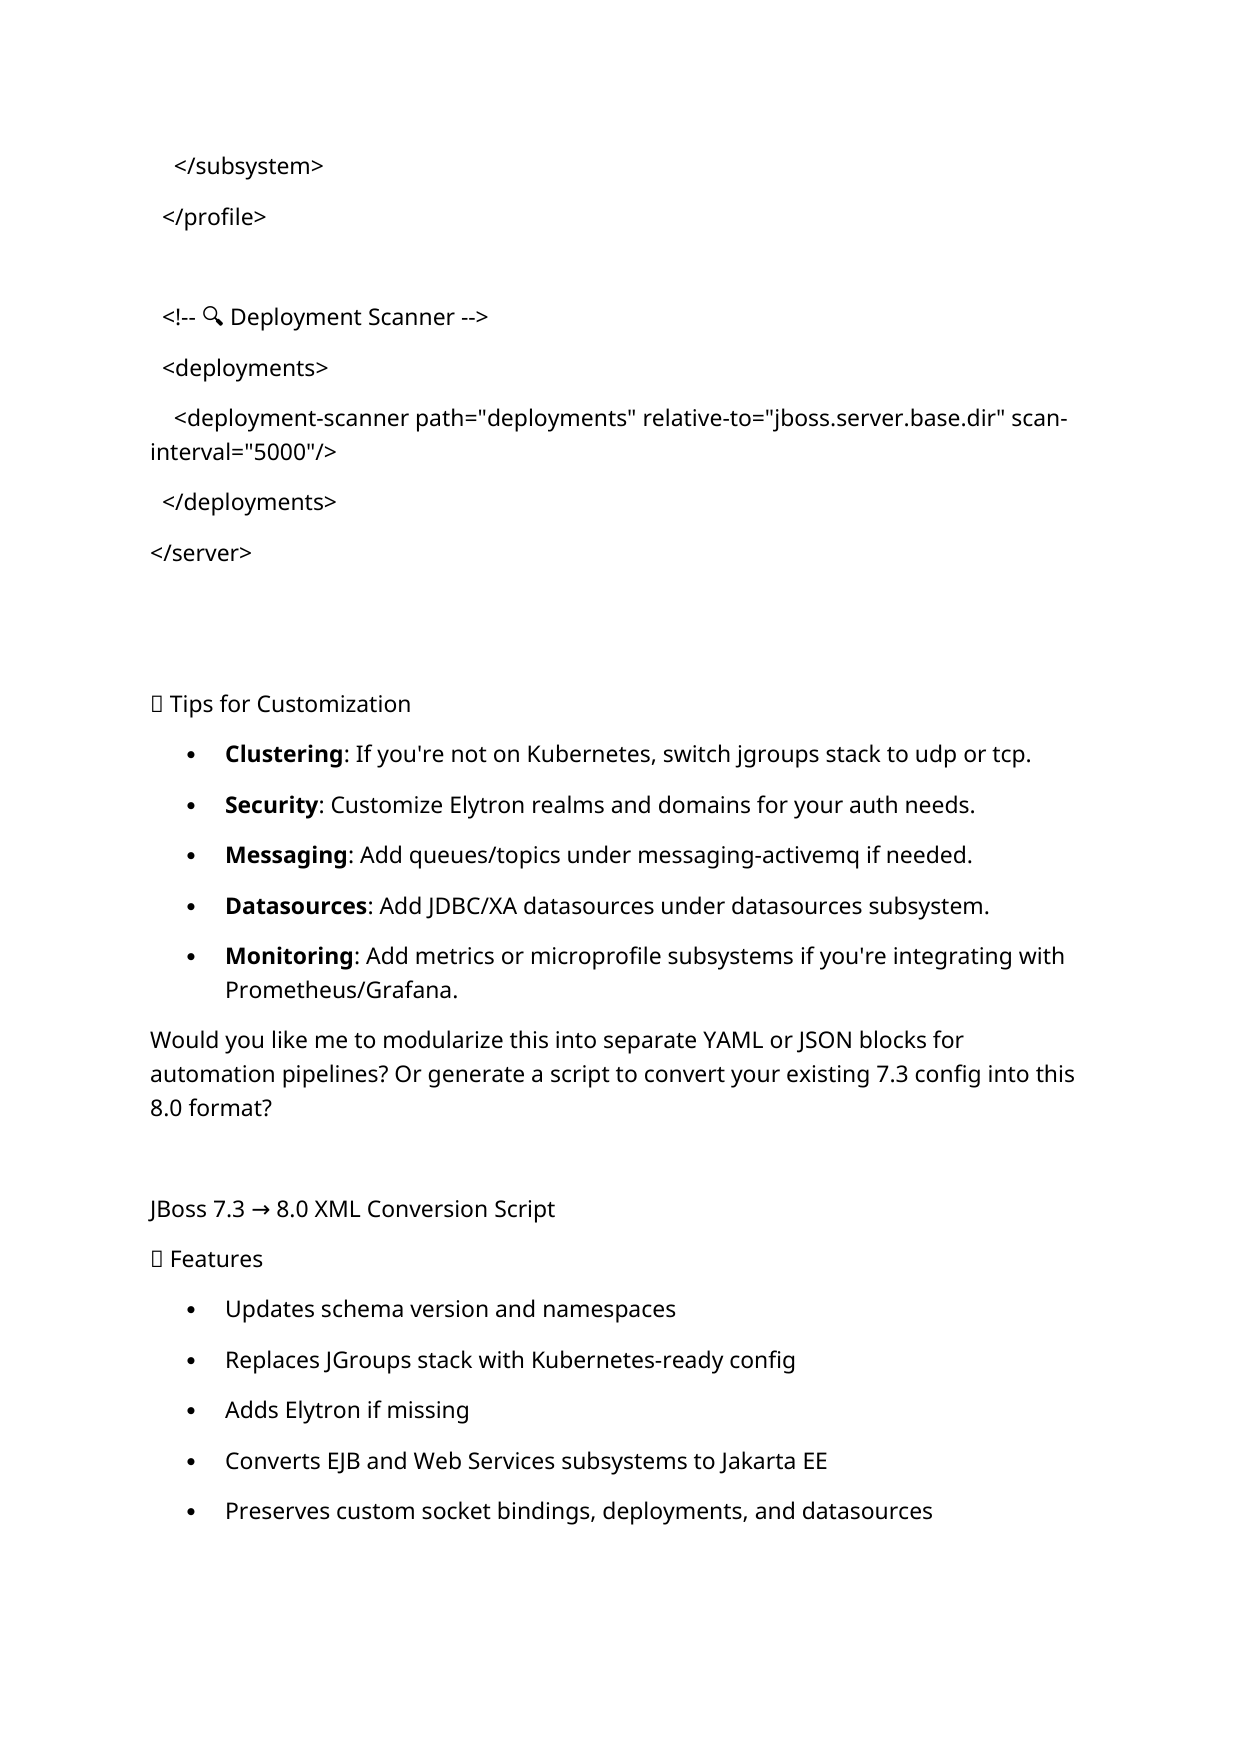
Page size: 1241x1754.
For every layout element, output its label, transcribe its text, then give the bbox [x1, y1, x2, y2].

list Clustering: If you're not on Kubernetes, switch jgroups stack to udp or tcp. [187, 738, 1090, 769]
list Preserves custom socket bindings, deployments, and datasources [187, 1495, 1090, 1526]
list Updates schema version and namespaces [187, 1293, 1090, 1324]
text </deployments> [150, 486, 1090, 517]
list Converts EJB and Web Services subsystems to Jakarta EE [187, 1444, 1090, 1476]
text <!-- 🔍 Deployment Scanner --> [150, 301, 1090, 332]
text Would you like me to modularize this into separate YAML or JSON blocks for automation pipelines? Or generate a script to convert your existing 7.3 config into this 8.0 format? [150, 1024, 1090, 1123]
list Datasources: Add JDBC/XA datasources under datasources subsystem. [187, 889, 1090, 921]
text </server> [150, 537, 1090, 568]
list Security: Customize Elytron realms and domains for your auth needs. [187, 789, 1090, 820]
text </profile> [150, 200, 1090, 232]
text 🔧 Features [150, 1243, 1090, 1274]
text <deployments> [150, 352, 1090, 383]
list Monitoring: Add metrics or microprofile subsystems if you're integrating with Prometheus/Grafana. [187, 940, 1090, 1005]
text JBoss 7.3 → 8.0 XML Conversion Script [150, 1192, 1090, 1224]
list Messaging: Add queues/topics under messaging-activemq if needed. [187, 839, 1090, 870]
list Adds Elytron if missing [187, 1394, 1090, 1425]
list Replaces JGroups stack with Kubernetes-ready config [187, 1344, 1090, 1375]
text <deployment-scanner path="deployments" relative-to="jboss.server.base.dir" scan-interval="5000"/> [150, 402, 1090, 467]
text </subsystem> [150, 150, 1090, 181]
text 🧠 Tips for Customization [150, 688, 1090, 719]
